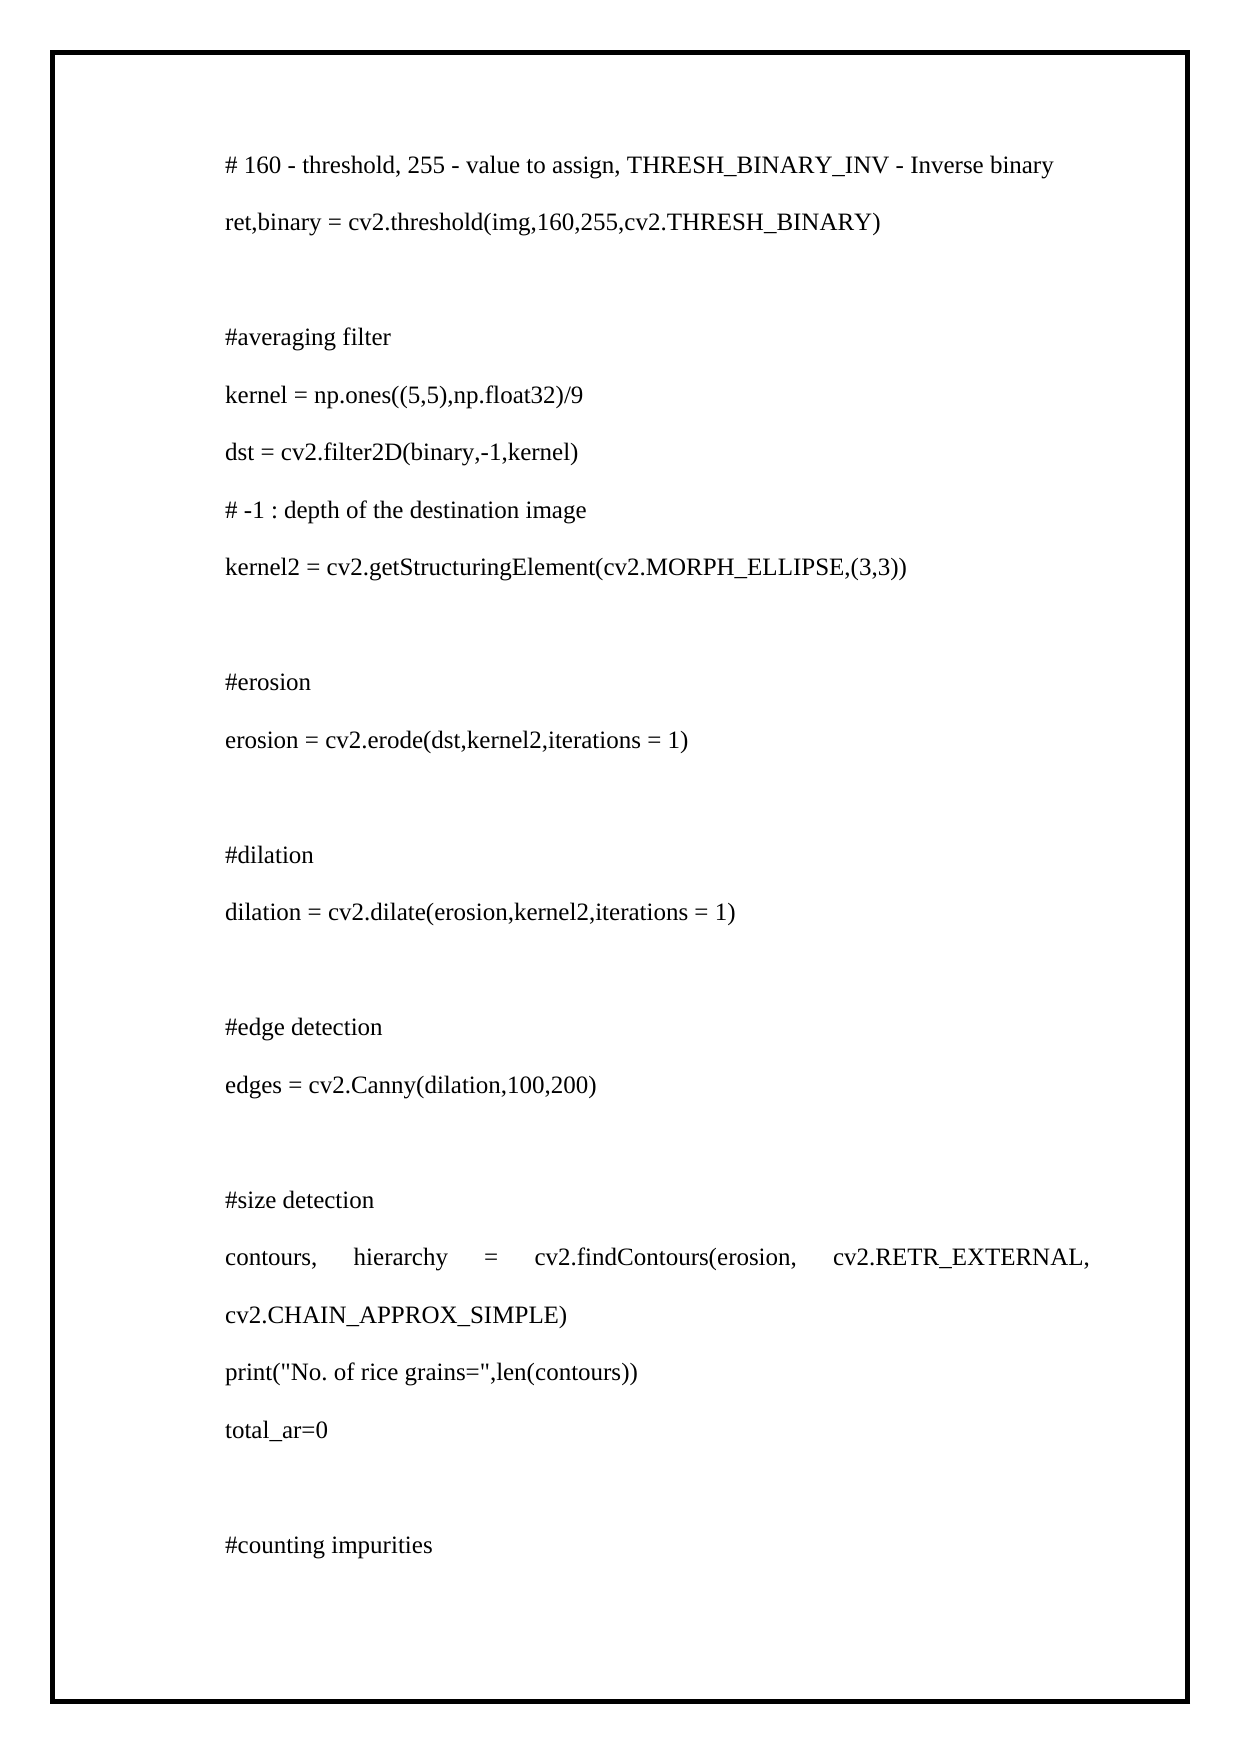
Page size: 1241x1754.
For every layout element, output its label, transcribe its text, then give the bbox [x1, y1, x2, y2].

list #counting impurities [225, 1530, 1090, 1559]
list dilation = cv2.dilate(erosion,kernel2,iterations = 1) [225, 897, 1090, 926]
list #dilation [225, 840, 1090, 869]
list edges = cv2.Canny(dilation,100,200) [225, 1070, 1090, 1099]
list dst = cv2.filter2D(binary,-1,kernel) [225, 437, 1090, 466]
list # -1 : depth of the destination image [225, 495, 1090, 524]
list erosion = cv2.erode(dst,kernel2,iterations = 1) [225, 725, 1090, 754]
list kernel2 = cv2.getStructuringElement(cv2.MORPH_ELLIPSE,(3,3)) [225, 552, 1090, 581]
list #edge detection [225, 1012, 1090, 1041]
list # 160 - threshold, 255 - value to assign, THRESH_BINARY_INV - Inverse binary [225, 150, 1090, 179]
list print("No. of rice grains=",len(contours)) [225, 1357, 1090, 1386]
list ret,binary = cv2.threshold(img,160,255,cv2.THRESH_BINARY) [225, 207, 1090, 236]
list total_ar=0 [225, 1415, 1090, 1444]
list #averaging filter [225, 322, 1090, 351]
list kernel = np.ones((5,5),np.float32)/9 [225, 380, 1090, 409]
list contours, hierarchy = cv2.findContours(erosion, cv2.RETR_EXTERNAL, cv2.CHAIN_APPROX_SIMPLE) [225, 1242, 1090, 1329]
list #erosion [225, 667, 1090, 696]
list #size detection [225, 1185, 1090, 1214]
